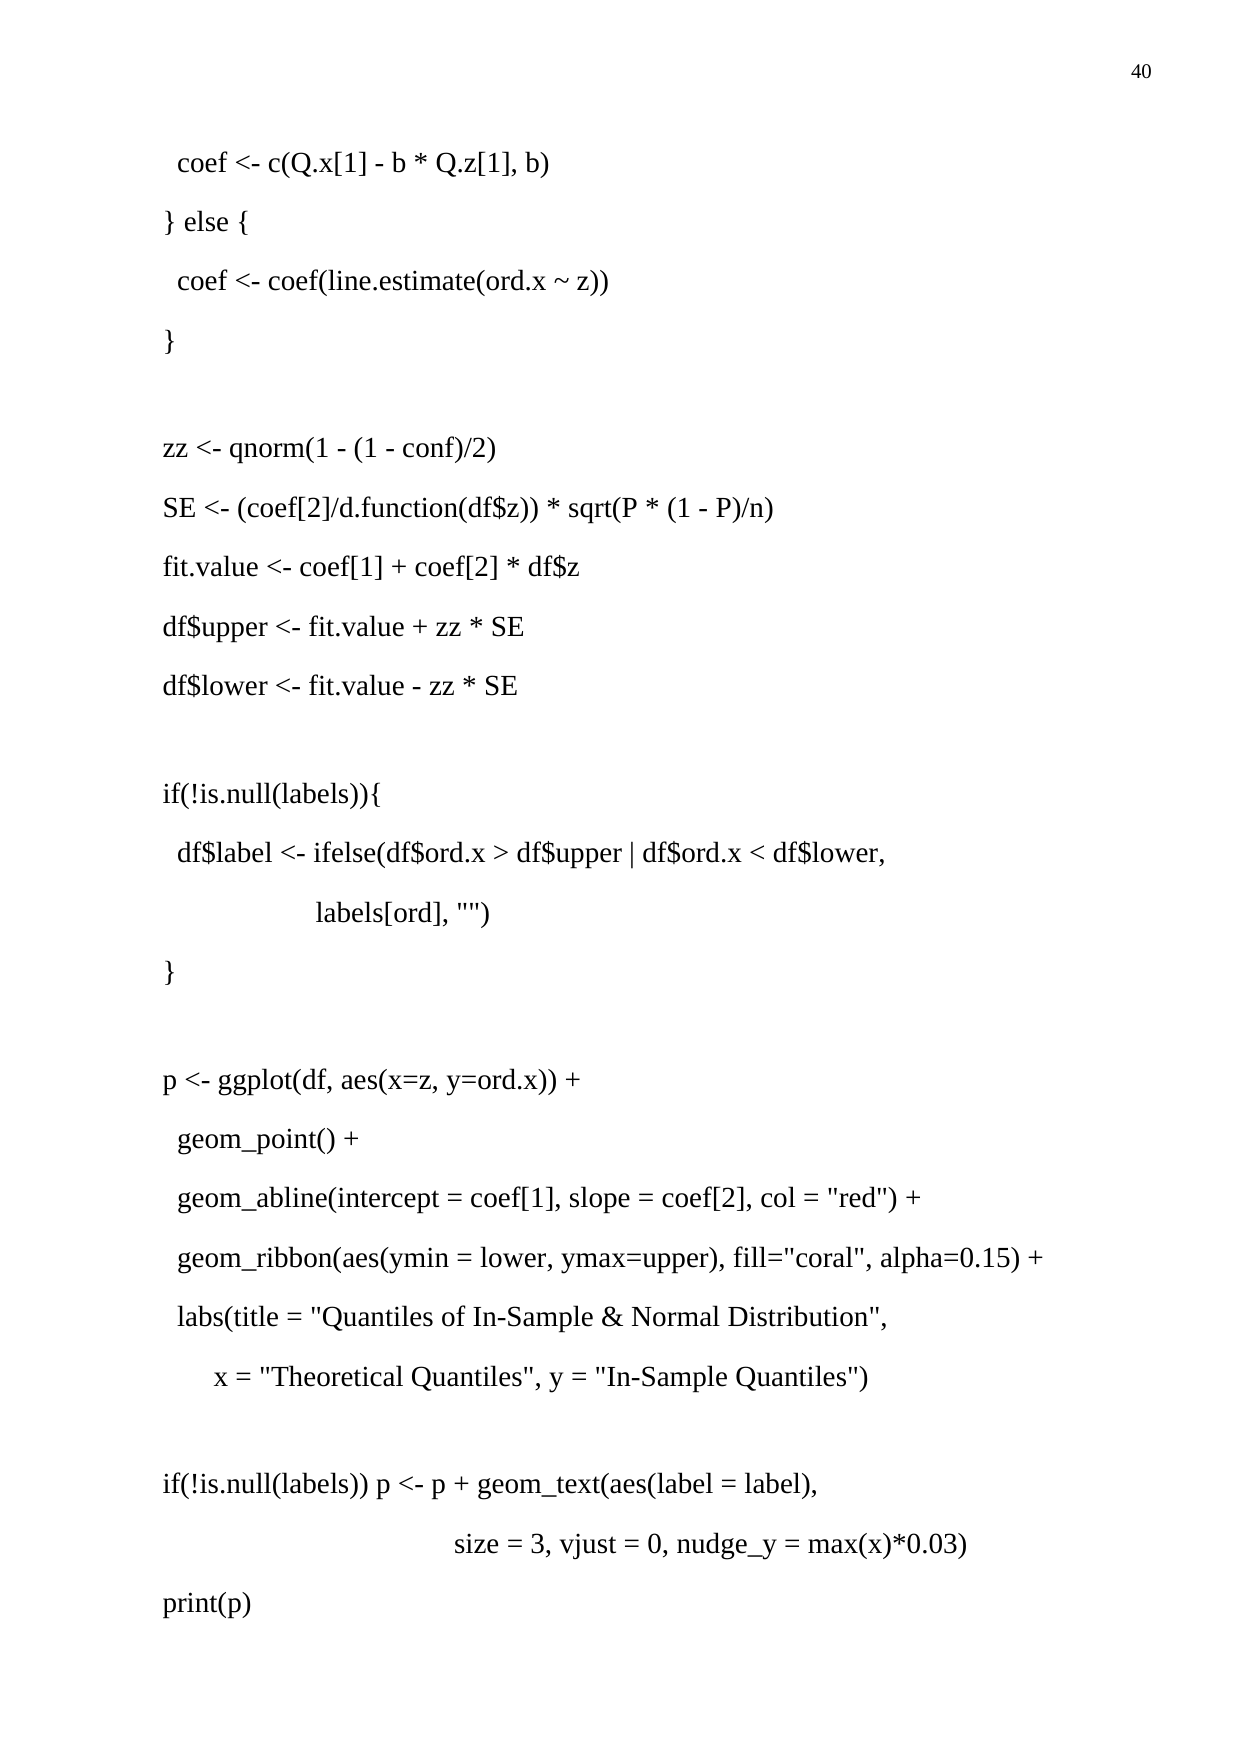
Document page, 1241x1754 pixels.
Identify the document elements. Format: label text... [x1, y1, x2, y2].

text df$upper <- fit.value + zz * SE [148, 609, 1152, 642]
text fit.value <- coef[1] + coef[2] * df$z [148, 549, 1152, 583]
text zz <- qnorm(1 - (1 - conf)/2) [148, 431, 1152, 464]
text df$lower <- fit.value - zz * SE [148, 668, 1152, 702]
text print(p) [148, 1585, 1152, 1619]
text labs(title = "Quantiles of In-Sample & Normal Distribution", [148, 1299, 1152, 1333]
text } else { [148, 204, 1152, 238]
text x = "Theoretical Quantiles", y = "In-Sample Quantiles") [148, 1359, 1152, 1392]
text } [148, 954, 1152, 988]
text geom_abline(intercept = coef[1], slope = coef[2], col = "red") + [148, 1181, 1152, 1214]
text SE <- (coef[2]/d.function(df$z)) * sqrt(P * (1 - P)/n) [148, 490, 1152, 523]
text if(!is.null(labels)) p <- p + geom_text(aes(label = label), [148, 1467, 1152, 1500]
text p <- ggplot(df, aes(x=z, y=ord.x)) + [148, 1062, 1152, 1095]
text coef <- c(Q.x[1] - b * Q.z[1], b) [148, 145, 1152, 178]
text labels[ord], "") [148, 895, 1152, 928]
text } [148, 323, 1152, 356]
text size = 3, vjust = 0, nudge_y = max(x)*0.03) [148, 1526, 1152, 1559]
text coef <- coef(line.estimate(ord.x ~ z)) [148, 263, 1152, 297]
text geom_ribbon(aes(ymin = lower, ymax=upper), fill="coral", alpha=0.15) + [148, 1240, 1152, 1273]
text df$label <- ifelse(df$ord.x > df$upper | df$ord.x < df$lower, [148, 835, 1152, 869]
text if(!is.null(labels)){ [148, 776, 1152, 809]
text geom_point() + [148, 1121, 1152, 1155]
